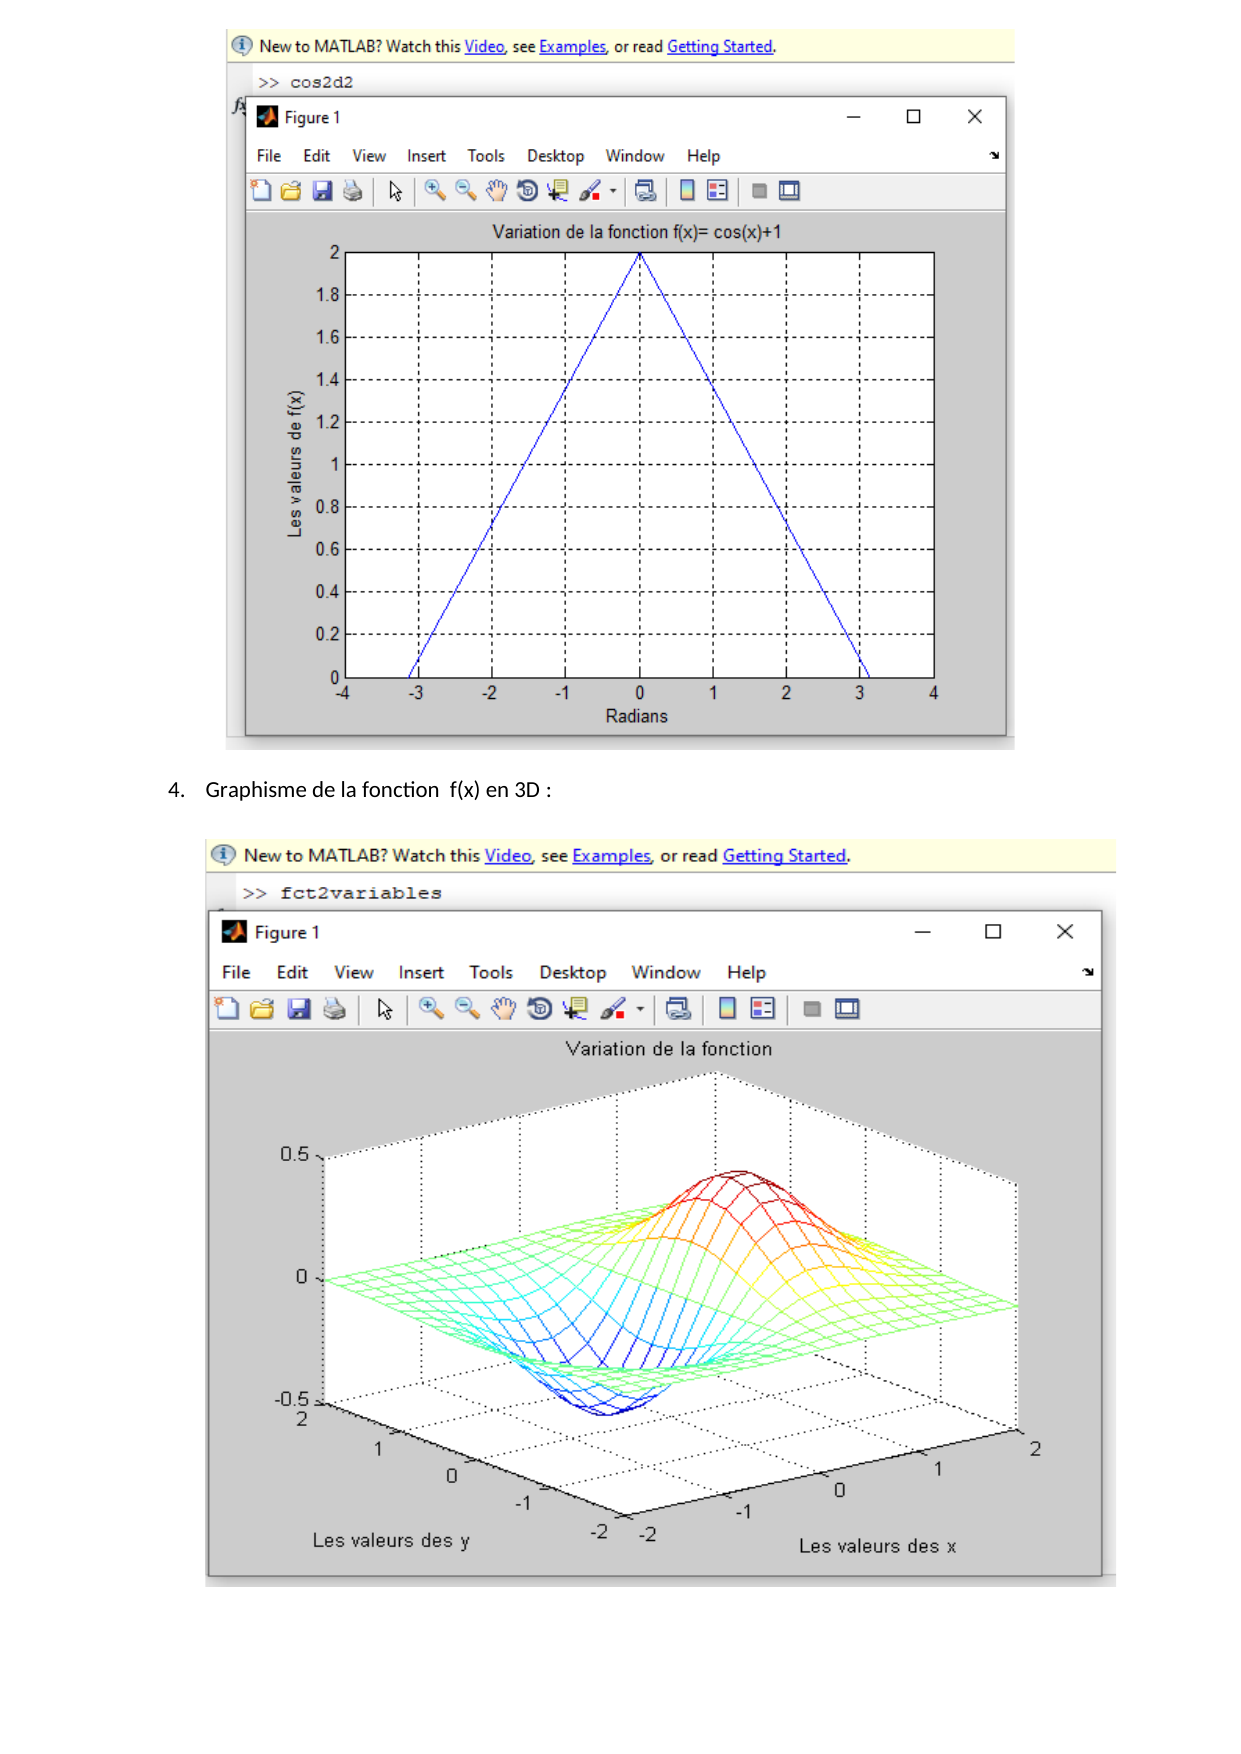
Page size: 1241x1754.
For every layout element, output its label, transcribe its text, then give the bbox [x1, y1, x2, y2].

picture [225, 29, 1015, 750]
picture [205, 839, 1117, 1587]
list Graphisme de la fonction f(x) en 3D : [168, 775, 1093, 803]
